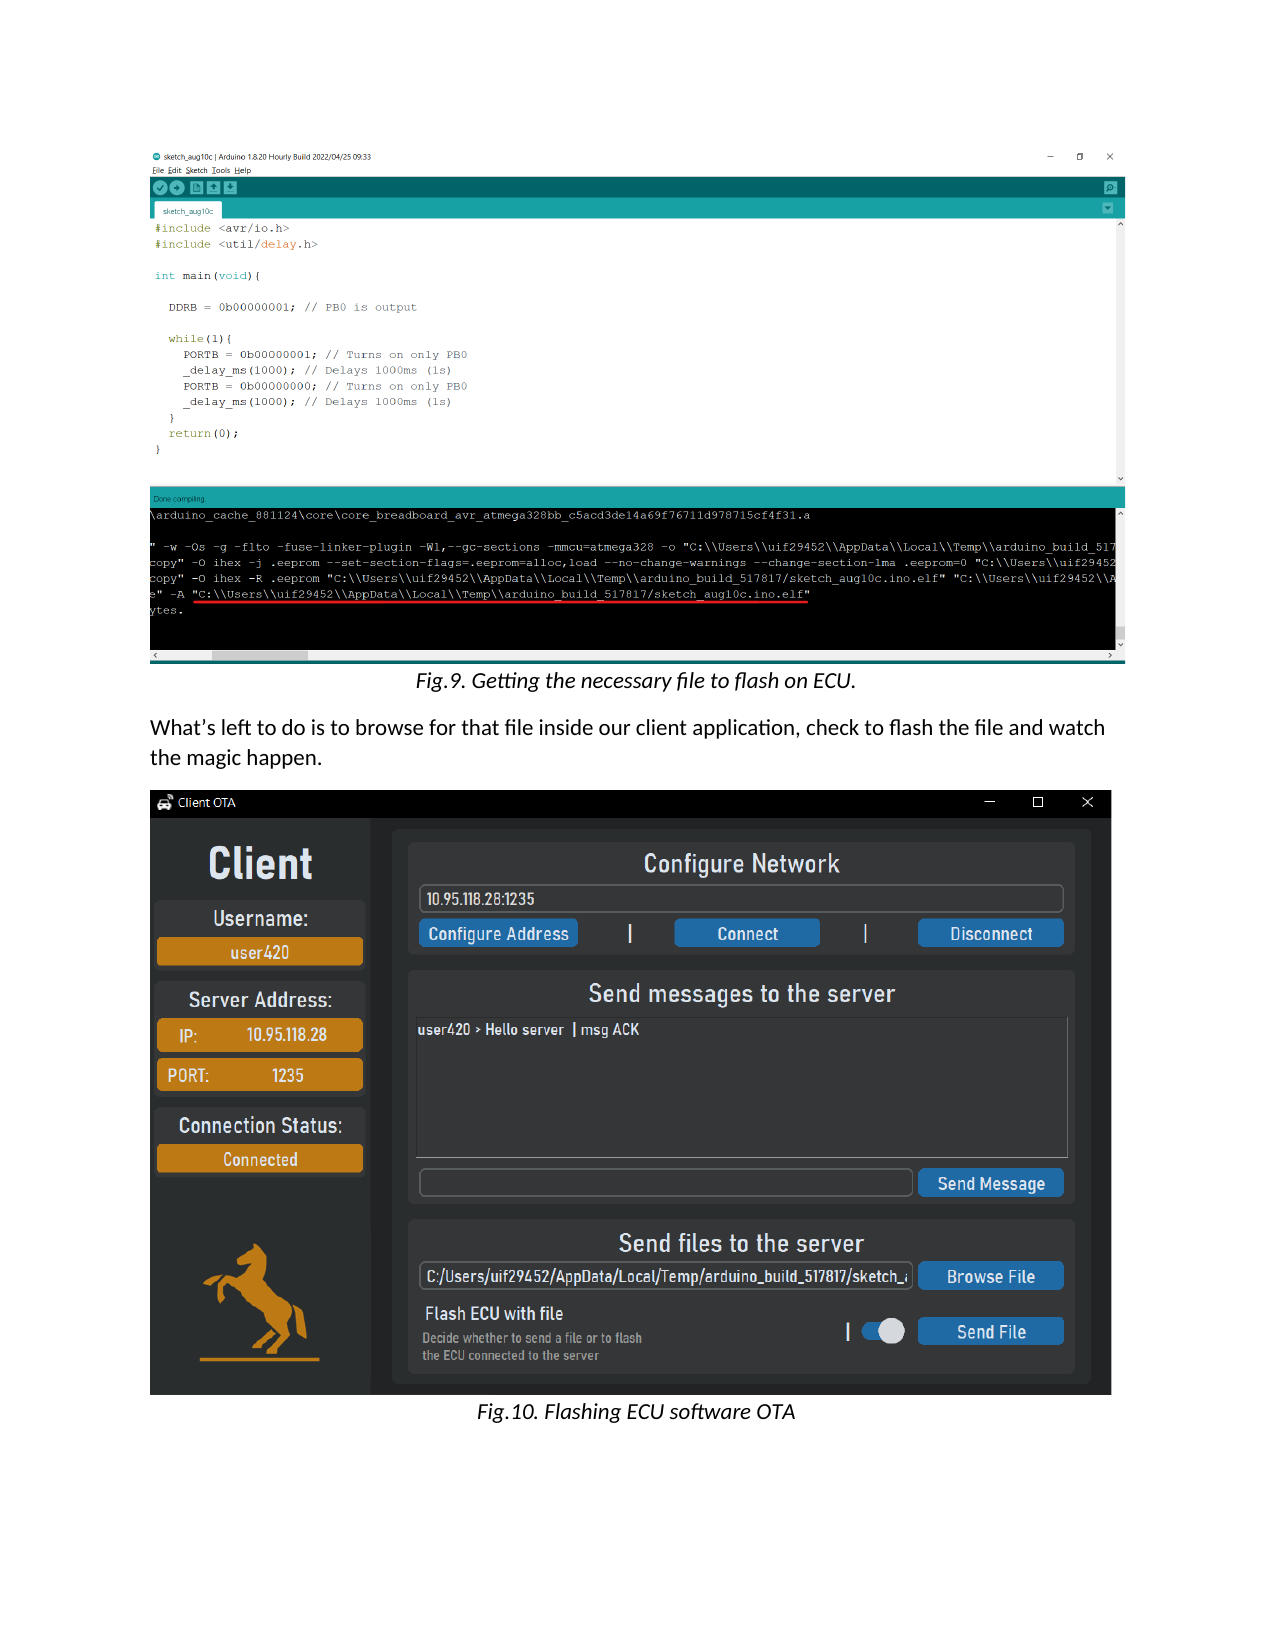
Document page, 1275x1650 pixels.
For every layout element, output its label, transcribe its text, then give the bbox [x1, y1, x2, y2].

picture [150, 790, 1112, 1395]
picture [150, 150, 1125, 664]
text What’s left to do is to browse for that file inside our client application, check to flash the file and watch the magic happen. [150, 713, 1125, 771]
text Fig.10. Flashing ECU software OTA [150, 1397, 1125, 1425]
text Fig.9. Getting the necessary file to flash on ECU. [150, 666, 1125, 694]
